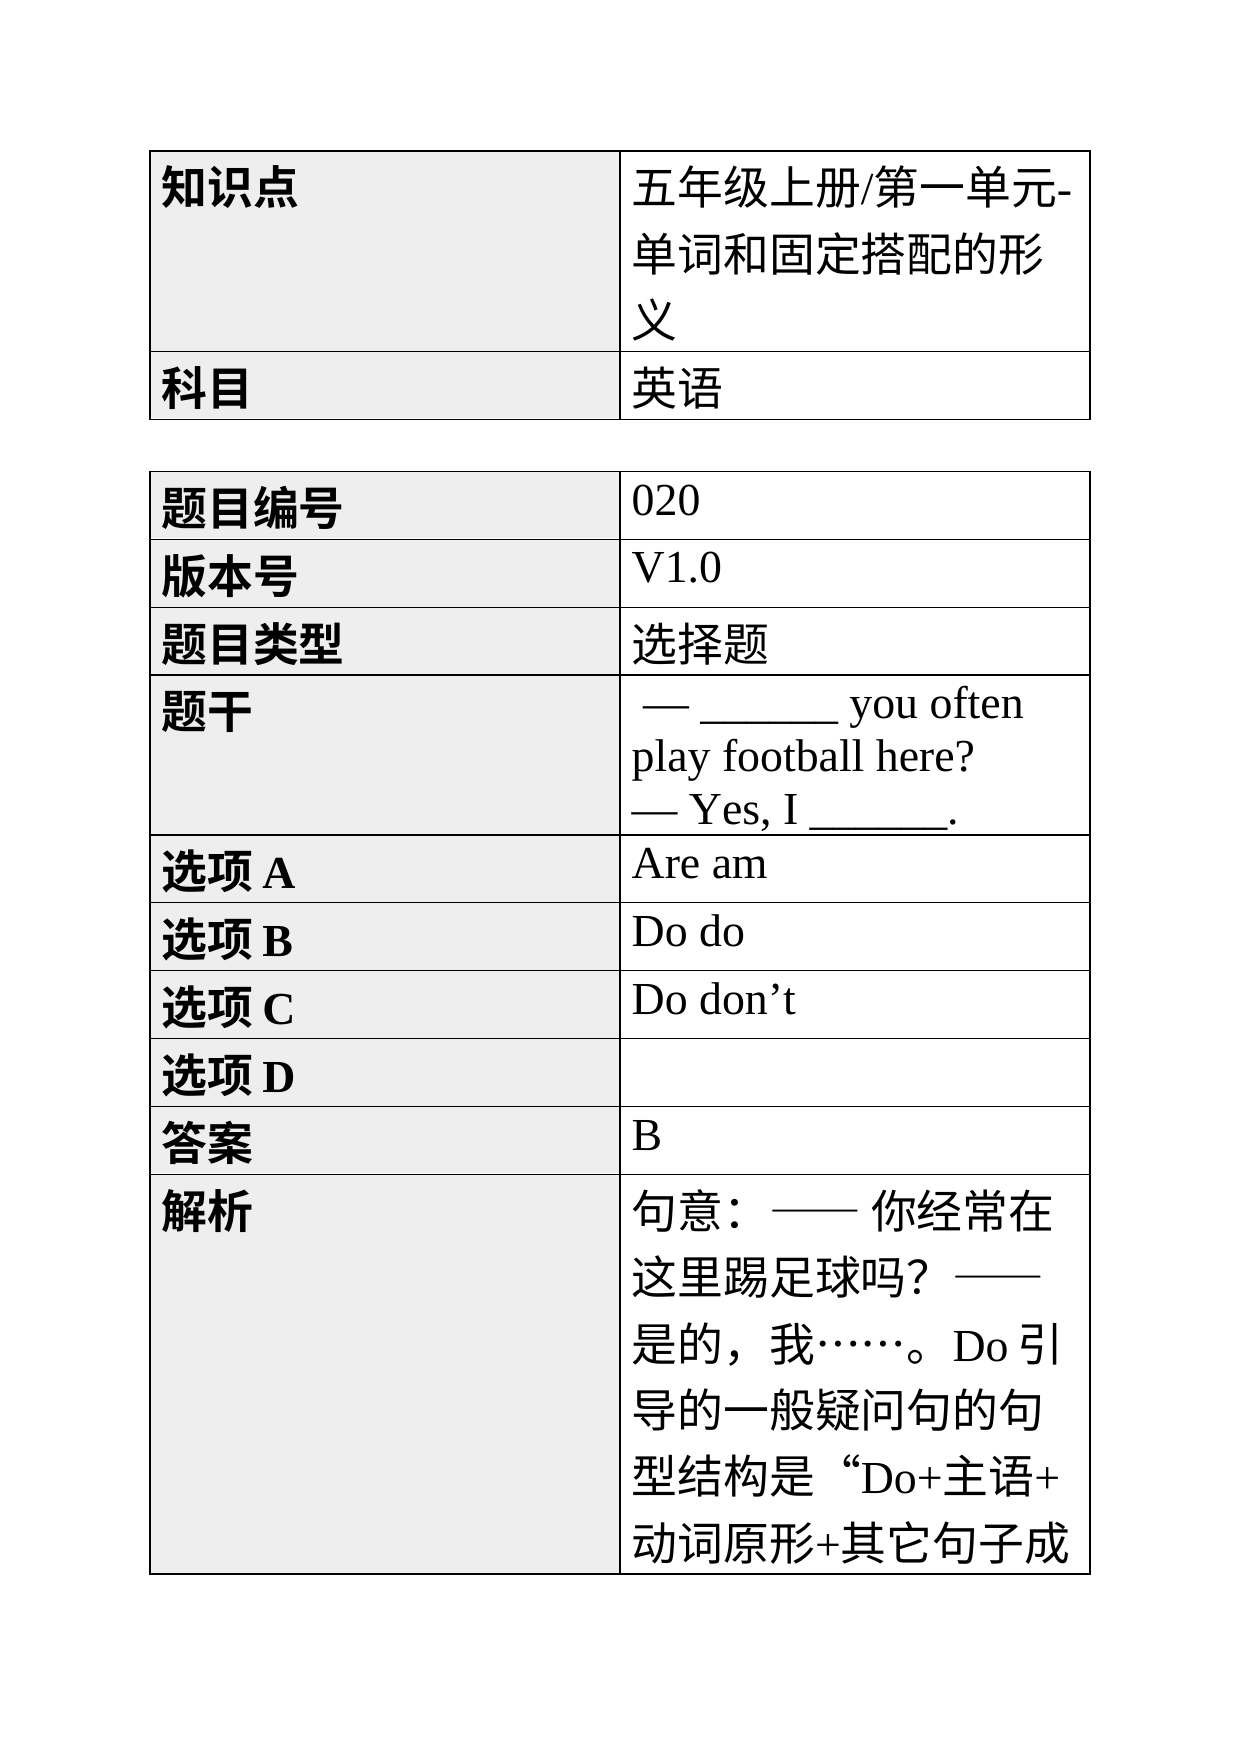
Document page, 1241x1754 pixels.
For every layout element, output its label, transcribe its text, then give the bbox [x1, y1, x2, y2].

table_cell 选项A [151, 836, 619, 902]
table_cell 知识点 [151, 152, 619, 351]
table_cell 选择题 [621, 608, 1089, 674]
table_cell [621, 1175, 1089, 1573]
table_cell 科目 [151, 352, 619, 418]
table_header 题目编号 [151, 472, 619, 538]
table_cell [621, 1039, 1089, 1106]
table_cell Do don’t [621, 971, 1089, 1038]
table_cell Do do [621, 903, 1089, 970]
table_cell 答案 [151, 1107, 619, 1173]
table_cell 选项B [151, 903, 619, 970]
table_cell B [621, 1107, 1089, 1173]
table_cell 五年级上册/第一单元-单词和固定搭配的形义 [621, 152, 1089, 351]
table_cell 版本号 [151, 540, 619, 606]
table_cell 题目类型 [151, 608, 619, 674]
table_cell 题干 [151, 676, 619, 834]
table_cell 英语 [621, 352, 1089, 418]
table_cell Are am [621, 836, 1089, 902]
table_cell — ______ you often play football here? — Yes, I ______. [621, 676, 1089, 834]
table_cell 选项D [151, 1039, 619, 1106]
table_cell 解析 [151, 1175, 619, 1573]
table_header 020 [621, 472, 1089, 538]
table_cell V1.0 [621, 540, 1089, 606]
table_cell 选项C [151, 971, 619, 1038]
